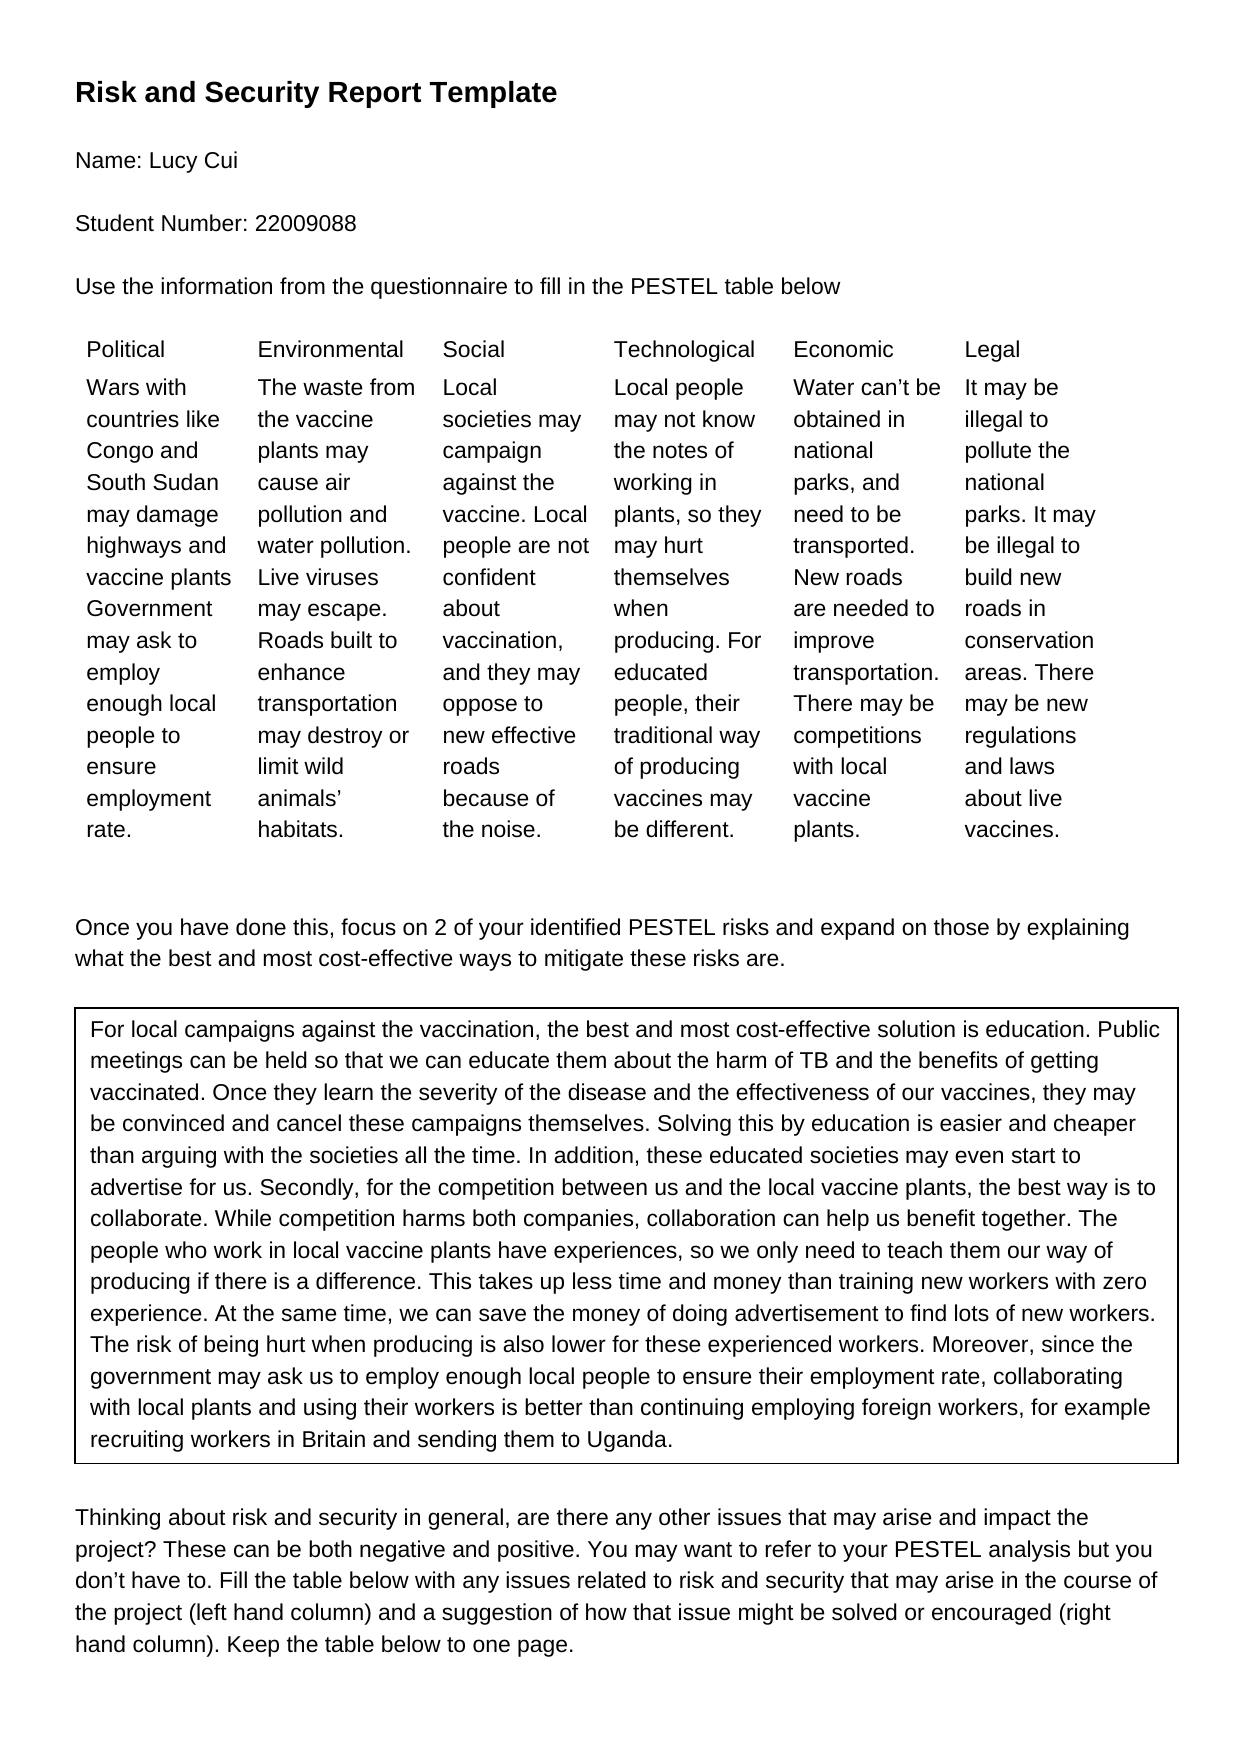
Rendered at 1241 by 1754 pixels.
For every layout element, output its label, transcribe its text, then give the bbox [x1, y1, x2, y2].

table_cell Local societies may campaign against the vaccine. Local people are not confident about vaccination, and they may oppose to new effective roads because of the noise. [431, 374, 602, 850]
table_cell The waste from the vaccine plants may cause air pollution and water pollution. Live viruses may escape. Roads built to enhance transportation may destroy or limit wild animals’ habitats. [246, 374, 431, 850]
text Student Number: 22009088 [75, 210, 1165, 236]
table_header Technological [603, 336, 782, 374]
table_header Legal [953, 336, 1124, 374]
table_header Environmental [246, 336, 431, 374]
table_header Political [75, 336, 246, 374]
text Once you have done this, focus on 2 of your identified PESTEL risks and expand on those by explaining what the best and most cost-effective ways to mitigate these risks are. [75, 913, 1165, 971]
table_cell Water can’t be obtained in national parks, and need to be transported. New roads are needed to improve transportation. There may be competitions with local vaccine plants. [782, 374, 953, 850]
table_cell Local people may not know the notes of working in plants, so they may hurt themselves when producing. For educated people, their traditional way of producing vaccines may be different. [603, 374, 782, 850]
text Risk and Security Report Template [75, 75, 1165, 108]
table_header Economic [782, 336, 953, 374]
text Use the information from the questionnaire to fill in the PESTEL table below [75, 273, 1165, 299]
table_header Social [431, 336, 602, 374]
table_cell It may be illegal to pollute the national parks. It may be illegal to build new roads in conservation areas. There may be new regulations and laws about live vaccines. [953, 374, 1124, 850]
text Thinking about risk and security in general, are there any other issues that may arise and impact the project? These can be both negative and positive. You may want to refer to your PESTEL analysis but you don’t have to. Fill the table below with any issues related to risk and security that may arise in the course of the project (left hand column) and a suggestion of how that issue might be solved or encouraged (right hand column). Keep the table below to one page. [75, 1504, 1165, 1657]
table_cell Wars with countries like Congo and South Sudan may damage highways and vaccine plants Government may ask to employ enough local people to ensure employment rate. [75, 374, 246, 850]
text Name: Lucy Cui [75, 147, 1165, 173]
